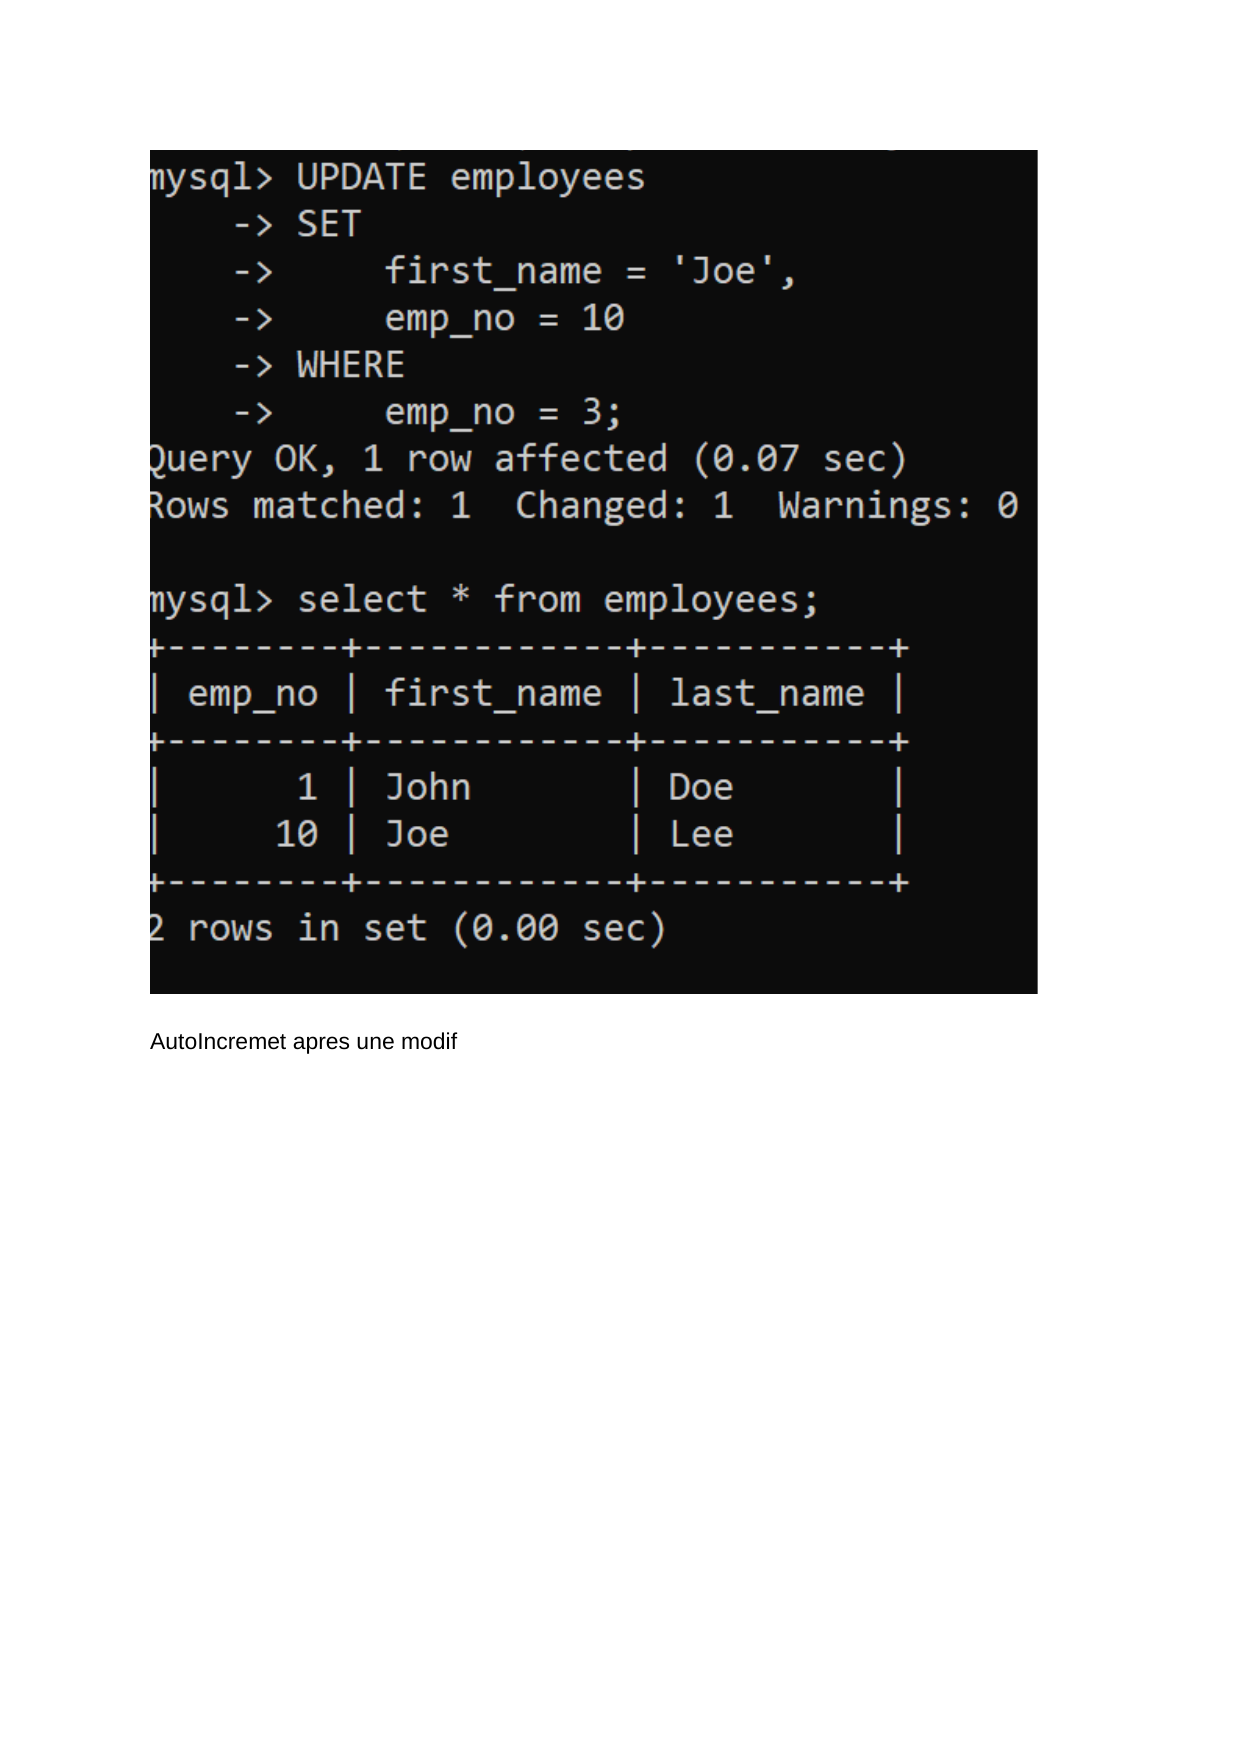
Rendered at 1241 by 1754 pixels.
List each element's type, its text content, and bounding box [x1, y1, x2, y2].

picture [150, 150, 1038, 994]
text AutoIncremet apres une modif [150, 1028, 1090, 1054]
